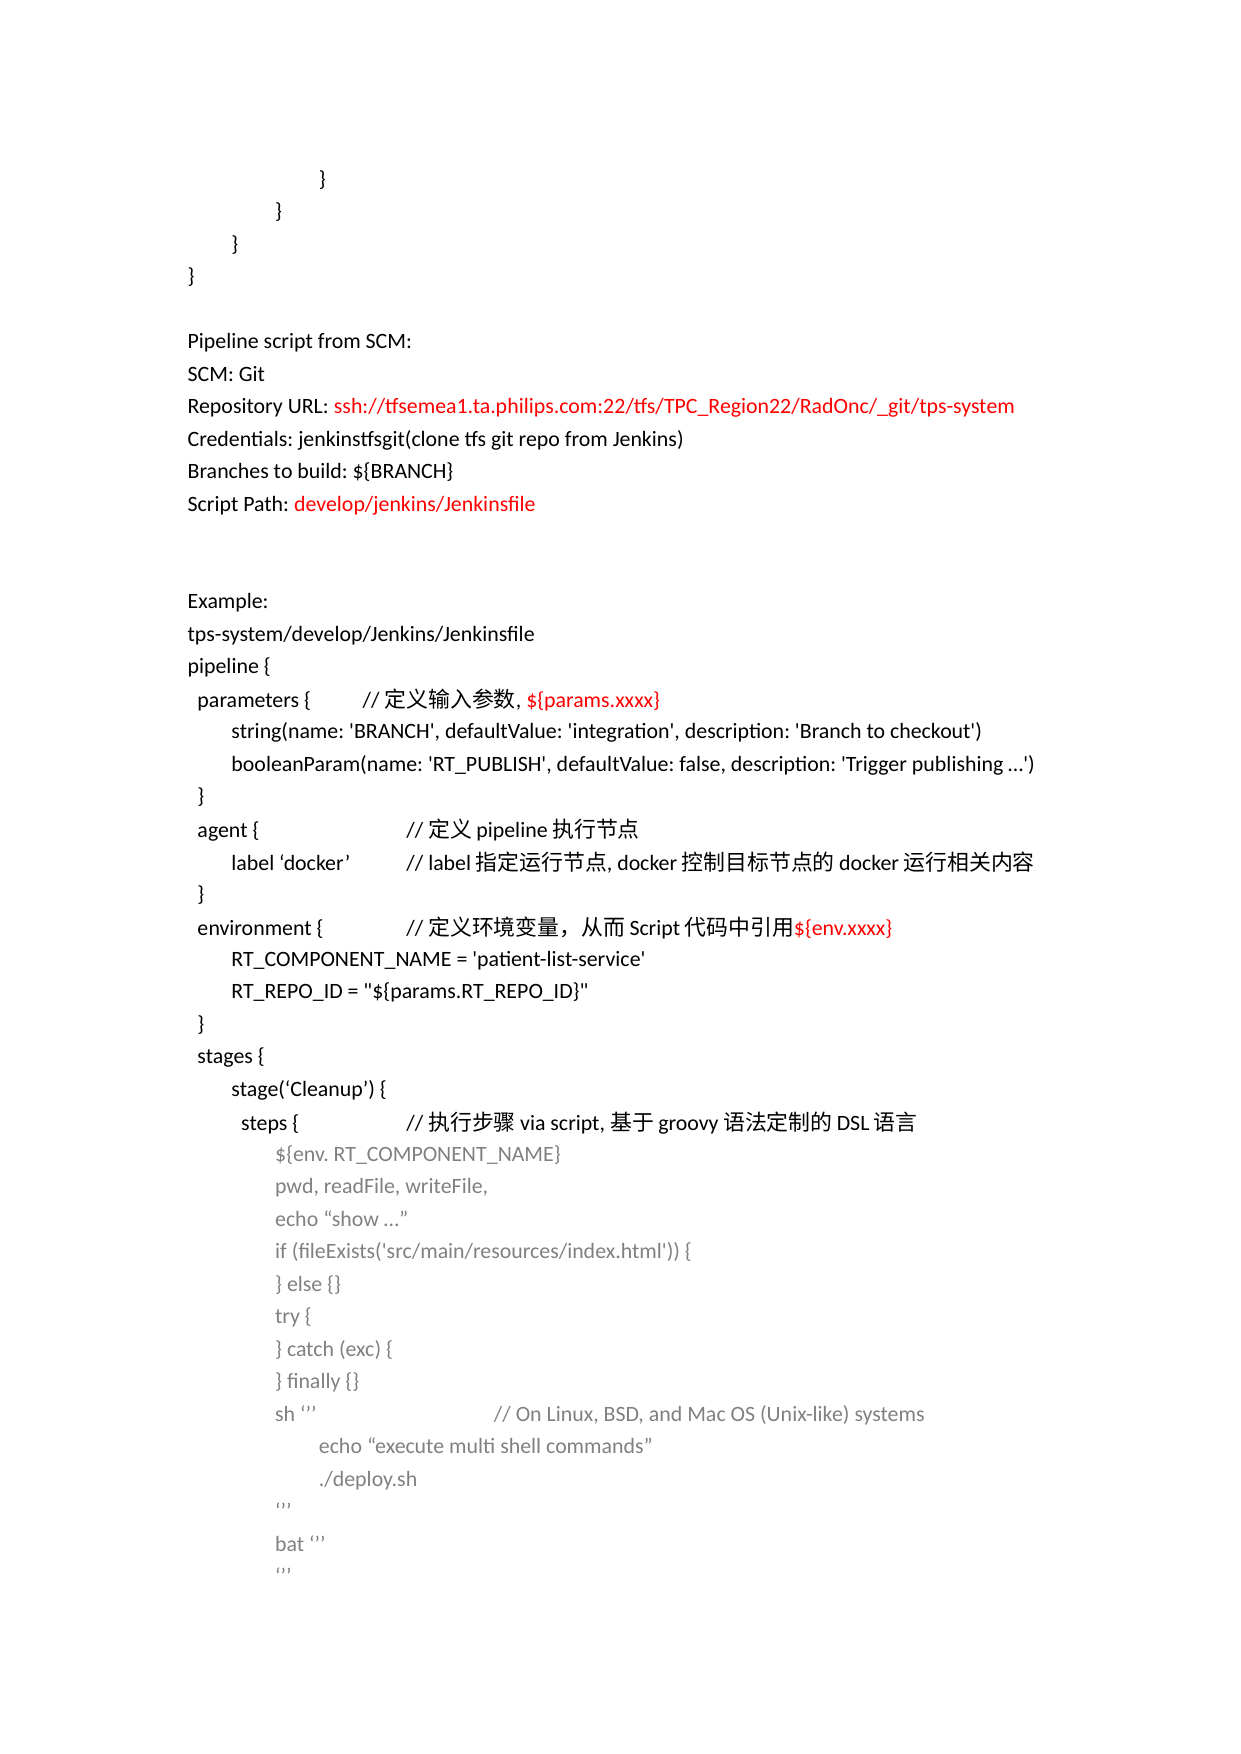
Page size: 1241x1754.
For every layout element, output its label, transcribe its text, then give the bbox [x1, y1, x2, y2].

text pwd, readFile, writeFile, [187, 1169, 1053, 1202]
text } [187, 259, 1053, 292]
text Pipeline script from SCM: [187, 324, 1053, 357]
text label ‘docker’ // label指定运行节点, docker控制目标节点的docker运行相关内容 [187, 844, 1053, 877]
text stages { [187, 1039, 1053, 1072]
text stage(‘Cleanup’) { [187, 1072, 1053, 1104]
text string(name: 'BRANCH', defaultValue: 'integration', description: 'Branch to checkout') [187, 714, 1053, 747]
text booleanParam(name: 'RT_PUBLISH', defaultValue: false, description: 'Trigger publishing …') [187, 747, 1053, 779]
text RT_REPO_ID = "${params.RT_REPO_ID}" [187, 974, 1053, 1007]
text echo “show …” [187, 1202, 1053, 1234]
text ‘’’ [231, 1559, 1053, 1592]
text echo “execute multi shell commands” [231, 1429, 1053, 1462]
text Example: [187, 584, 1053, 617]
text bat ‘’’ [231, 1527, 1053, 1559]
text ./deploy.sh [231, 1462, 1053, 1494]
text } [187, 877, 1053, 909]
text } catch (exc) { [231, 1332, 1053, 1364]
text RT_COMPONENT_NAME = 'patient-list-service' [187, 942, 1053, 974]
text } [187, 1007, 1053, 1039]
text tps-system/develop/Jenkins/Jenkinsfile [187, 617, 1053, 649]
text Repository URL: ssh://tfsemea1.ta.philips.com:22/tfs/TPC_Region22/RadOnc/_git/tps-system [187, 389, 1053, 422]
text } [187, 227, 1053, 259]
text } [275, 162, 1053, 194]
text } else {} [231, 1267, 1053, 1299]
text ‘’’ [231, 1494, 1053, 1527]
text Script Path: develop/jenkins/Jenkinsfile [187, 487, 1053, 519]
text Branches to build: ${BRANCH} [187, 454, 1053, 487]
text try { [187, 1299, 1053, 1332]
text environment { // 定义环境变量，从而Script代码中引用${env.xxxx} [187, 909, 1053, 942]
text parameters { // 定义输入参数, ${params.xxxx} [187, 682, 1053, 714]
text } [231, 194, 1053, 227]
text agent { // 定义pipeline执行节点 [187, 812, 1053, 844]
text } [187, 779, 1053, 812]
text Credentials: jenkinstfsgit(clone tfs git repo from Jenkins) [187, 422, 1053, 454]
text SCM: Git [187, 357, 1053, 389]
text } finally {} [231, 1364, 1053, 1397]
text pipeline { [187, 649, 1053, 682]
text steps { // 执行步骤via script, 基于groovy语法定制的DSL语言 [187, 1104, 1053, 1137]
text if (fileExists('src/main/resources/index.html')) { [187, 1234, 1053, 1267]
text ${env. RT_COMPONENT_NAME} [187, 1137, 1053, 1169]
text sh ‘’’ // On Linux, BSD, and Mac OS (Unix-like) systems [231, 1397, 1053, 1429]
